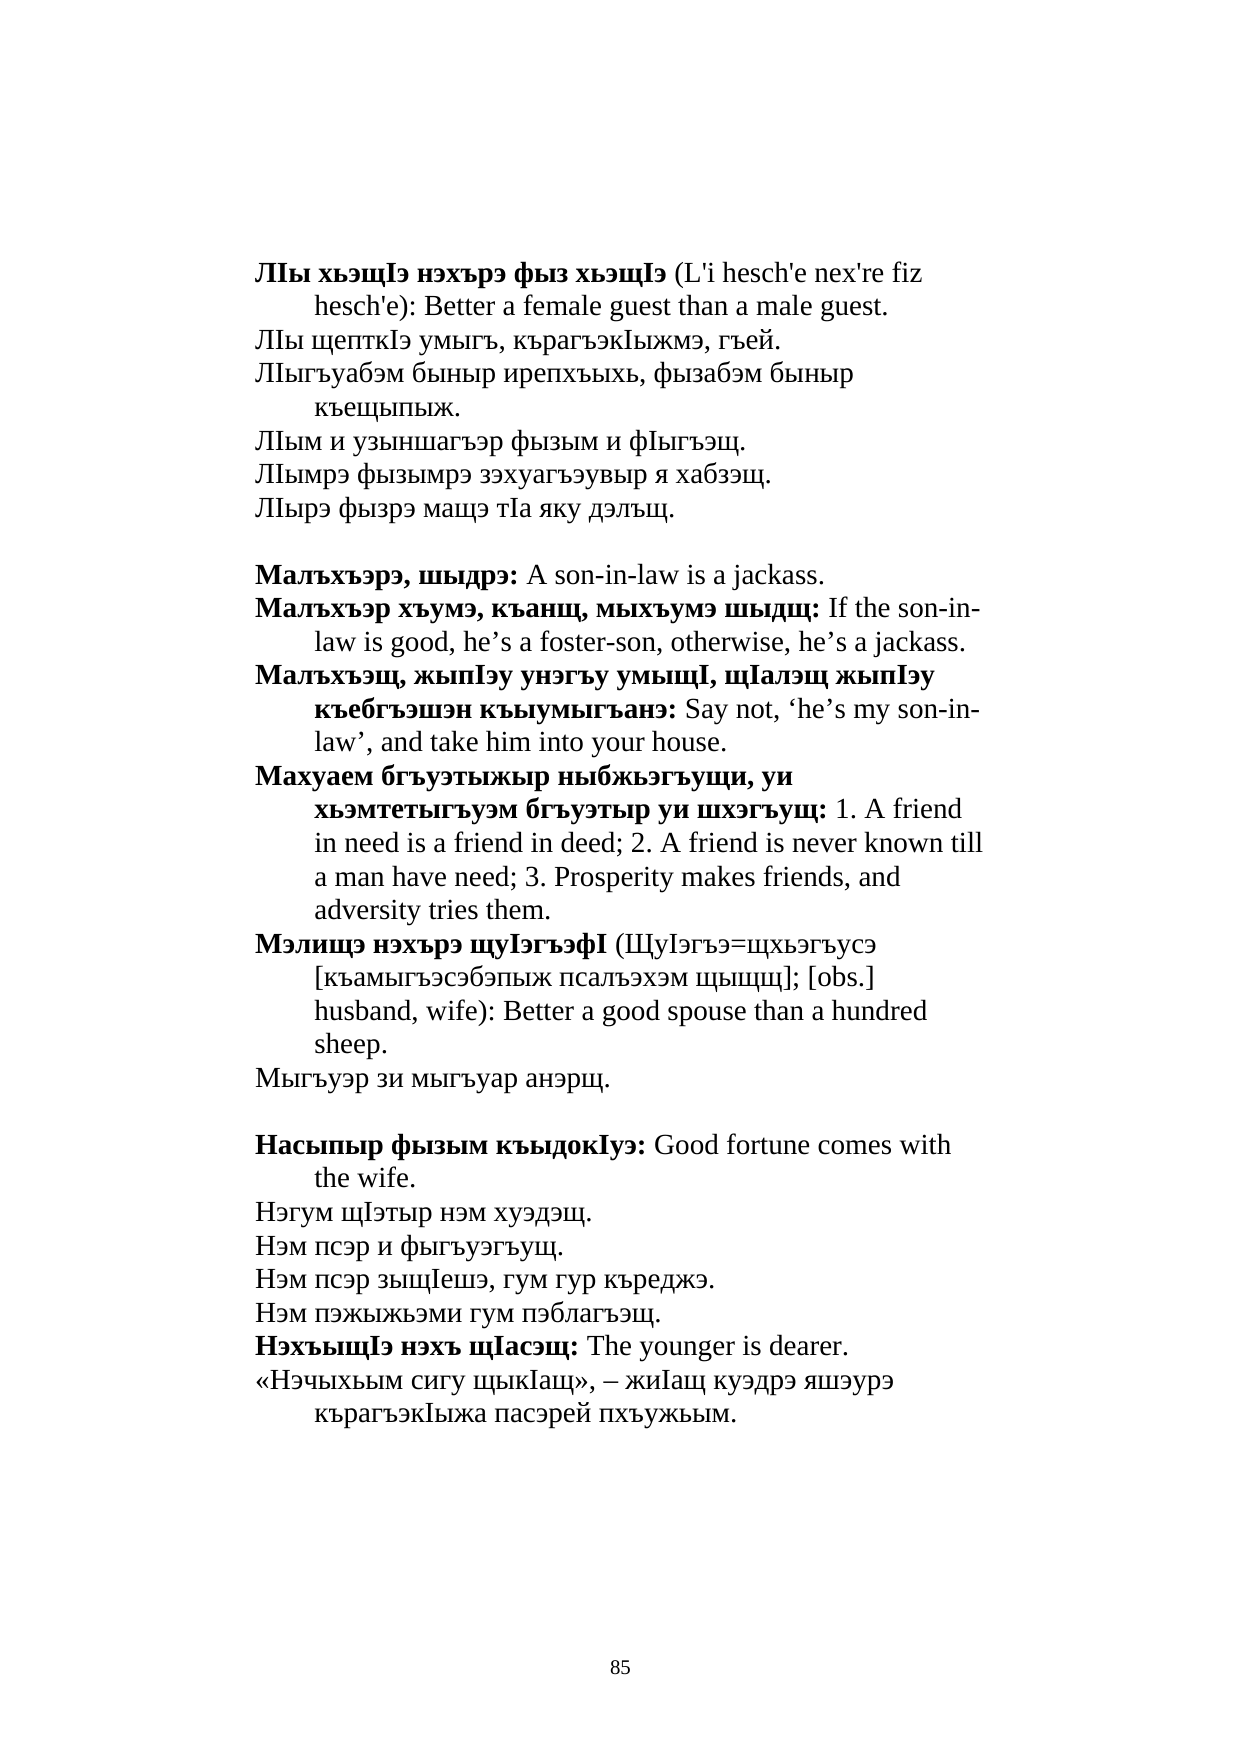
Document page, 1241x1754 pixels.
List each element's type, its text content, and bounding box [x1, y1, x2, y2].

text Нэгум щIэтыр нэм хуэдэщ. [255, 1194, 985, 1228]
text Мыгъуэр зи мыгъуар анэрщ. [255, 1060, 985, 1093]
text «Нэчыхьым сигу щыкIащ», – жиIащ куэдрэ яшэурэ кърагъэкIыжа пасэрей пхъужьым. [255, 1362, 985, 1429]
text ЛIыгъуабэм быныр ирепхъыхь, фызабэм быныр къещыпыж. [255, 356, 985, 423]
text ЛIы хьэщIэ нэхърэ фыз хьэщIэ (L'i hesch'e nex're fiz hesch'e): Better a female guest than a male guest. [255, 255, 985, 322]
text Нэм псэр и фыгъуэгъущ. [255, 1228, 985, 1261]
text Малъхъэщ, жыпIэу унэгъу умыщI, щIалэщ жыпIэу къебгъэшэн къыумыгъанэ: Say not, ‘he’s my son-in-law’, and take him into your house. [255, 657, 985, 758]
text Насыпыр фызым къыдокIуэ: Good fortune comes with the wife. [255, 1127, 985, 1194]
text ЛIымрэ фызымрэ зэхуагъэувыр я хабзэщ. [255, 456, 985, 490]
text Малъхъэрэ, шыдрэ: A son-in-law is a jackass. [255, 557, 985, 590]
text НэхъыщIэ нэхъ щIасэщ: The younger is dearer. [255, 1328, 985, 1362]
text ЛIырэ фызрэ мащэ тIа яку дэлъщ. [255, 490, 985, 523]
text ЛIым и узыншагъэр фызым и фIыгъэщ. [255, 423, 985, 456]
text Нэм пэжыжьэми гум пэблагъэщ. [255, 1295, 985, 1328]
text Махуаем бгъуэтыжыр ныбжьэгъущи, уи хьэмтетыгъуэм бгъуэтыр уи шхэгъущ: 1. A friend in need is a friend in deed; 2. A friend is never known till a man have need; 3. Prosperity makes friends, and adversity tries them. [255, 758, 985, 926]
text Нэм псэр зыщIешэ, гум гур къреджэ. [255, 1261, 985, 1295]
text Малъхъэр хъумэ, къанщ, мыхъумэ шыдщ: If the son-in-law is good, he’s a foster-son, оtherwise, he’s a jackass. [255, 590, 985, 657]
text Мэлищэ нэхърэ щуIэгъэфI (ЩуIэгъэ=щхьэгъусэ [къамыгъэсэбэпыж псалъэхэм щыщщ]; [obs.] husband, wife): Better a good spouse than a hundred sheep. [255, 926, 985, 1060]
text ЛIы щепткIэ умыгъ, кърагъэкIыжмэ, гъей. [255, 322, 985, 356]
